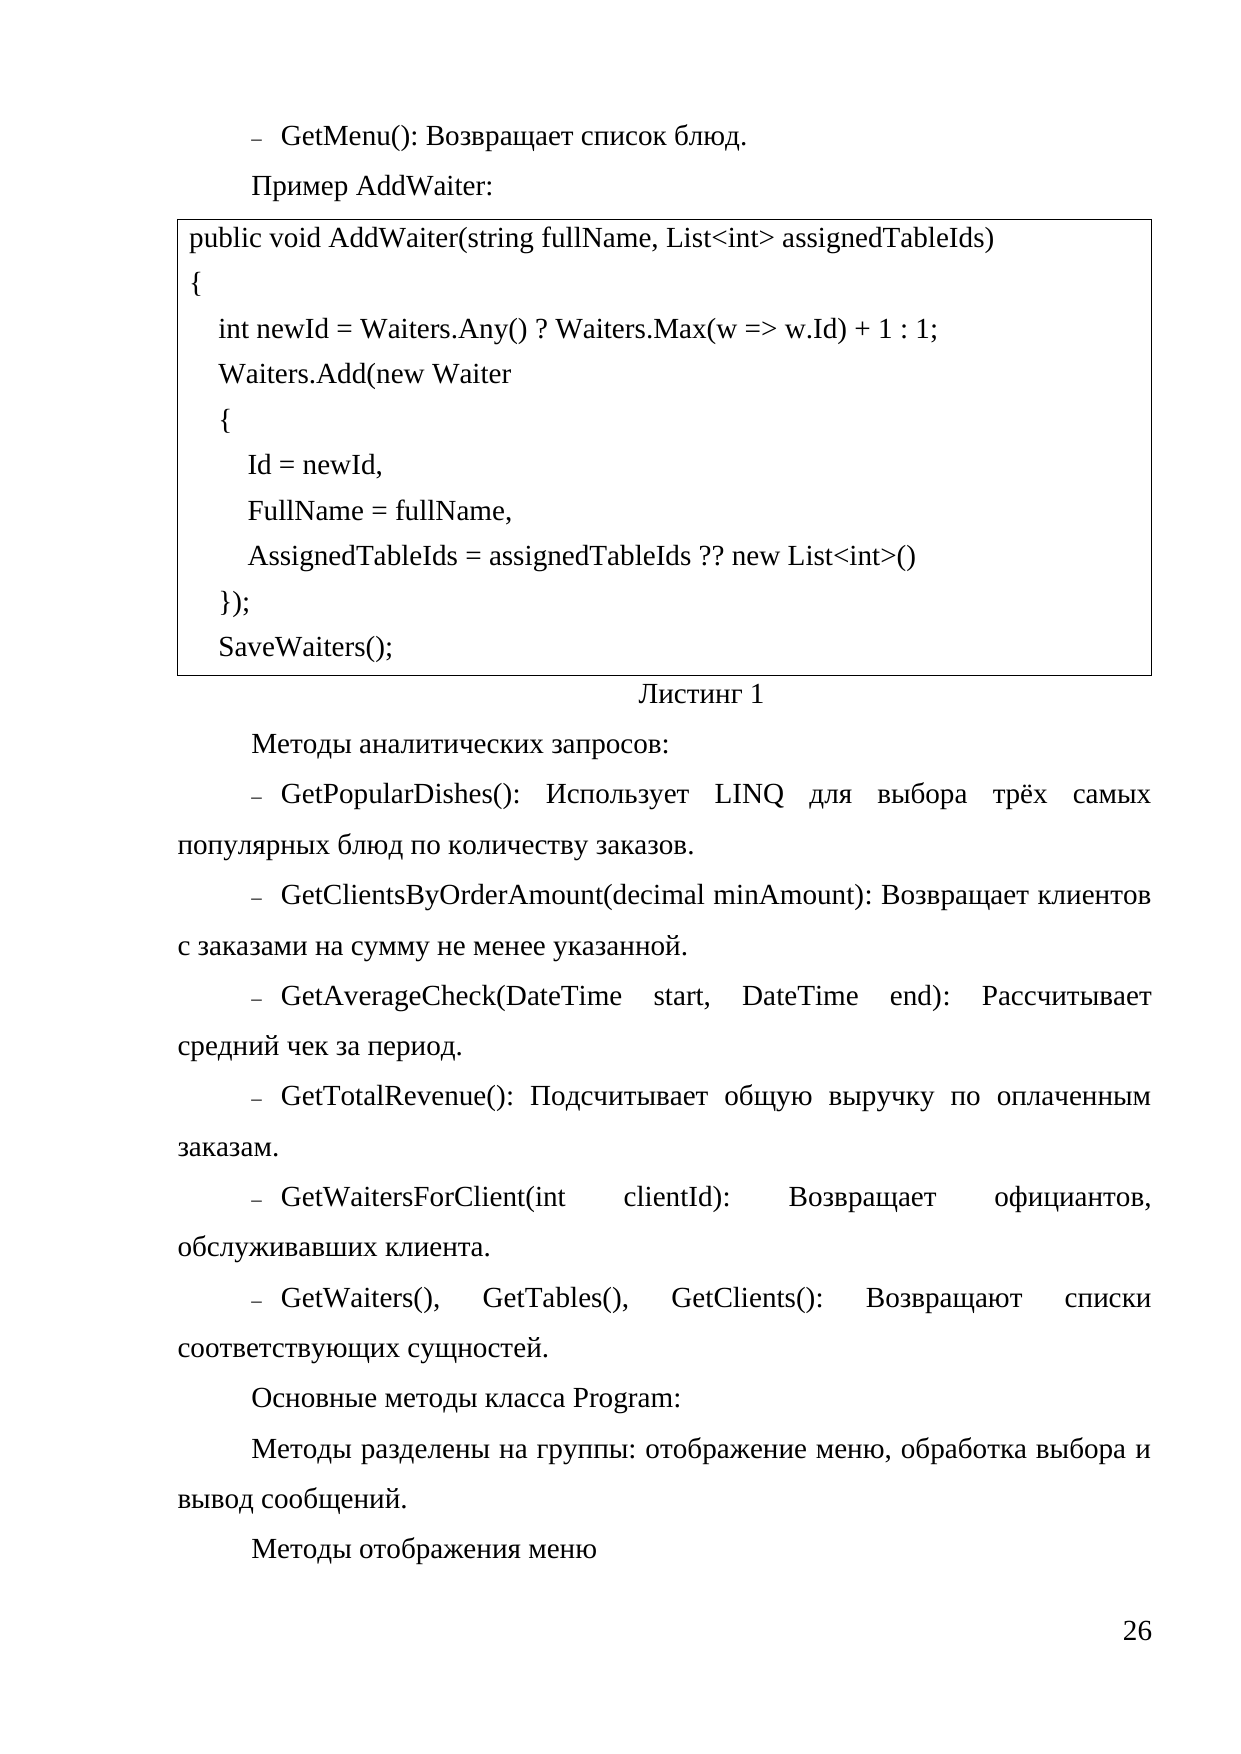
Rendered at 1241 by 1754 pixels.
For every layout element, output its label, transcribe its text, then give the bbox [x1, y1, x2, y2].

table_cell AssignedTableIds = assignedTableIds ?? new List<int>() [178, 539, 1151, 584]
table_cell { [178, 402, 1151, 447]
table_cell Id = newId, [178, 448, 1151, 493]
text Методы аналитических запросов: [177, 726, 1152, 760]
list GetTotalRevenue(): Подсчитывает общую выручку по оплаченным заказам. [177, 1078, 1152, 1162]
text Методы разделены на группы: отображение меню, обработка выбора и вывод сообщений. [177, 1431, 1152, 1514]
list GetWaiters(), GetTables(), GetClients(): Возвращают списки соответствующих сущностей. [177, 1280, 1152, 1364]
table_cell Waiters.Add(new Waiter [178, 356, 1151, 402]
table_cell int newId = Waiters.Any() ? Waiters.Max(w => w.Id) + 1 : 1; [178, 311, 1151, 356]
table_header public void AddWaiter(string fullName, List<int> assignedTableIds) [178, 220, 1151, 265]
list GetPopularDishes(): Использует LINQ для выбора трёх самых популярных блюд по количеству заказов. [177, 777, 1152, 861]
text Листинг 1 [177, 676, 1152, 709]
table_cell FullName = fullName, [178, 493, 1151, 538]
table_cell SaveWaiters(); [178, 630, 1151, 675]
list GetMenu(): Возвращает список блюд. [177, 118, 1152, 152]
table_cell }); [178, 584, 1151, 629]
list GetClientsByOrderAmount(decimal minAmount): Возвращает клиентов с заказами на сумму не менее указанной. [177, 877, 1152, 961]
text Методы отображения меню [177, 1531, 1152, 1565]
table_cell { [178, 265, 1151, 311]
list GetAverageCheck(DateTime start, DateTime end): Рассчитывает средний чек за период. [177, 978, 1152, 1062]
list GetWaitersForClient(int clientId): Возвращает официантов, обслуживавших клиента. [177, 1179, 1152, 1263]
text Пример AddWaiter: [177, 168, 1152, 202]
text Основные методы класса Program: [177, 1380, 1152, 1414]
